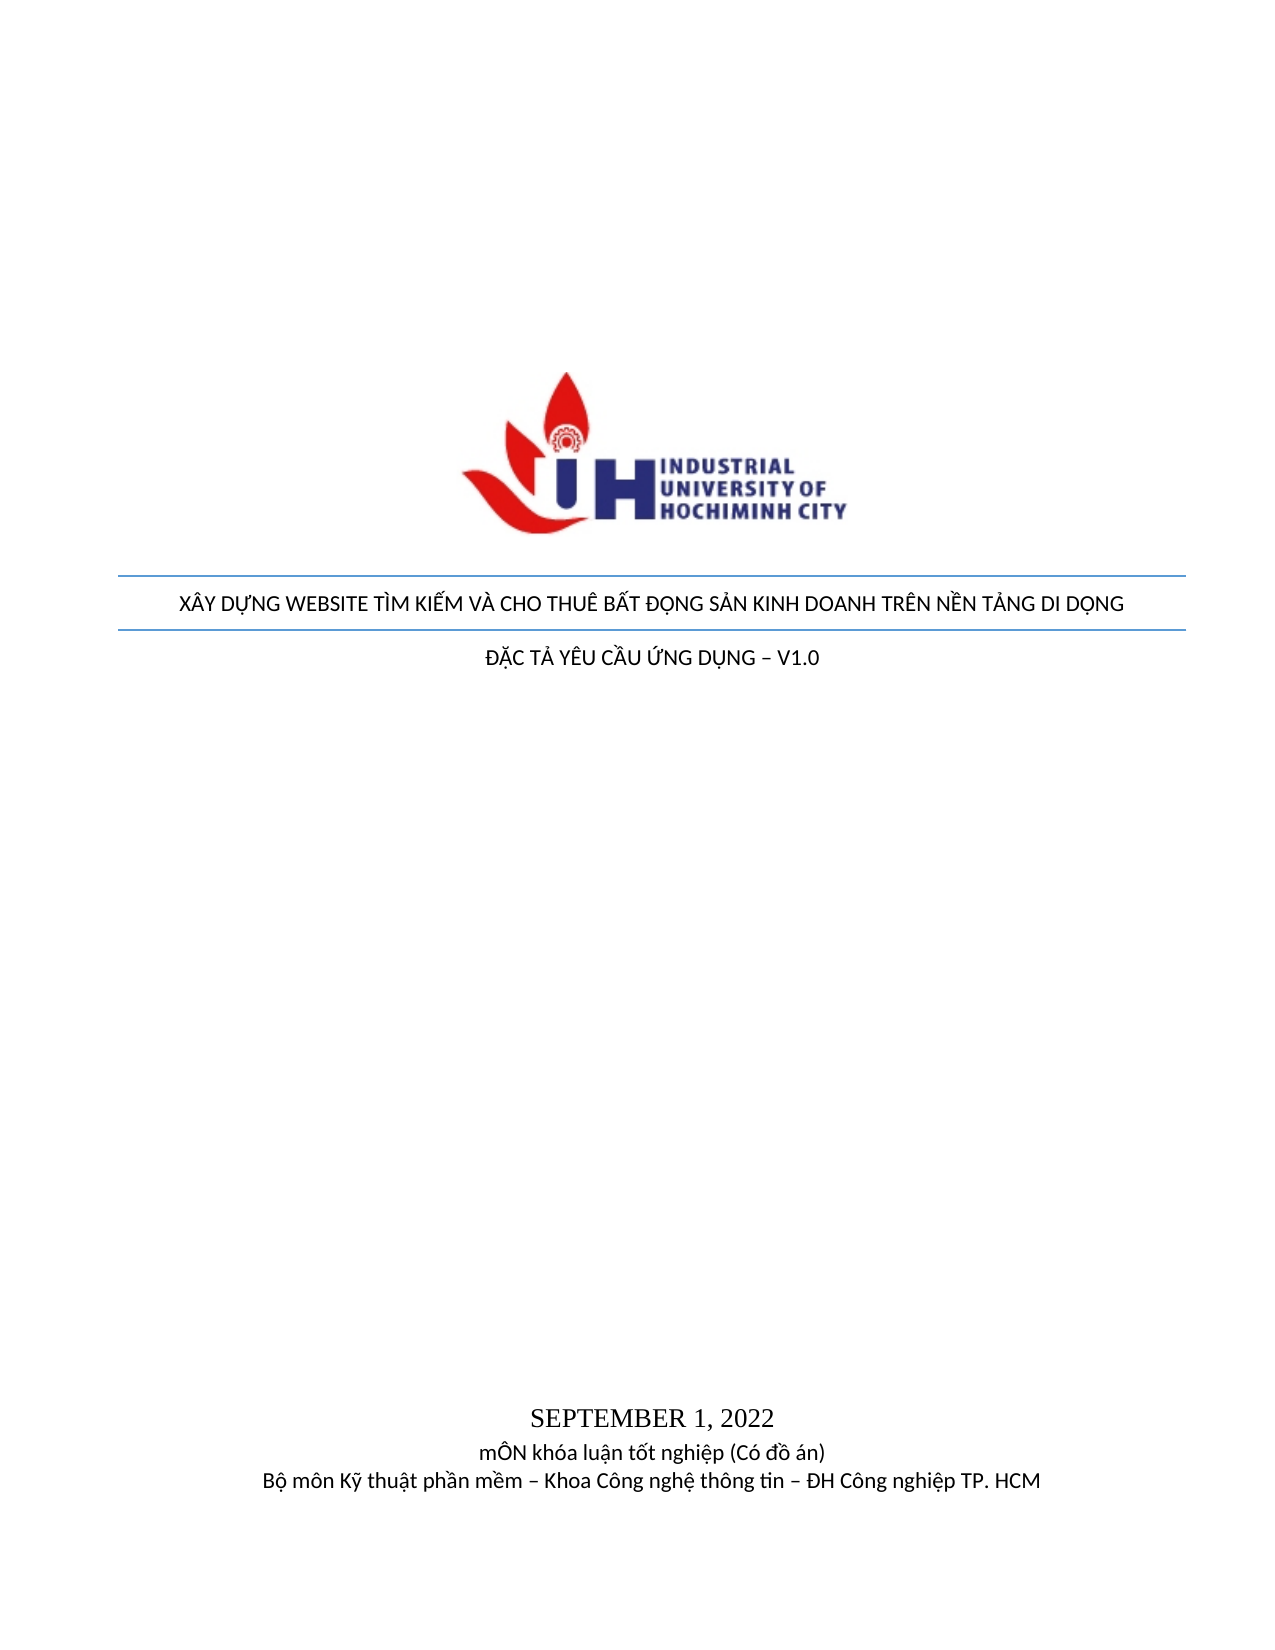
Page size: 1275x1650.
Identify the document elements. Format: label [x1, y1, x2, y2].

picture [456, 372, 849, 537]
